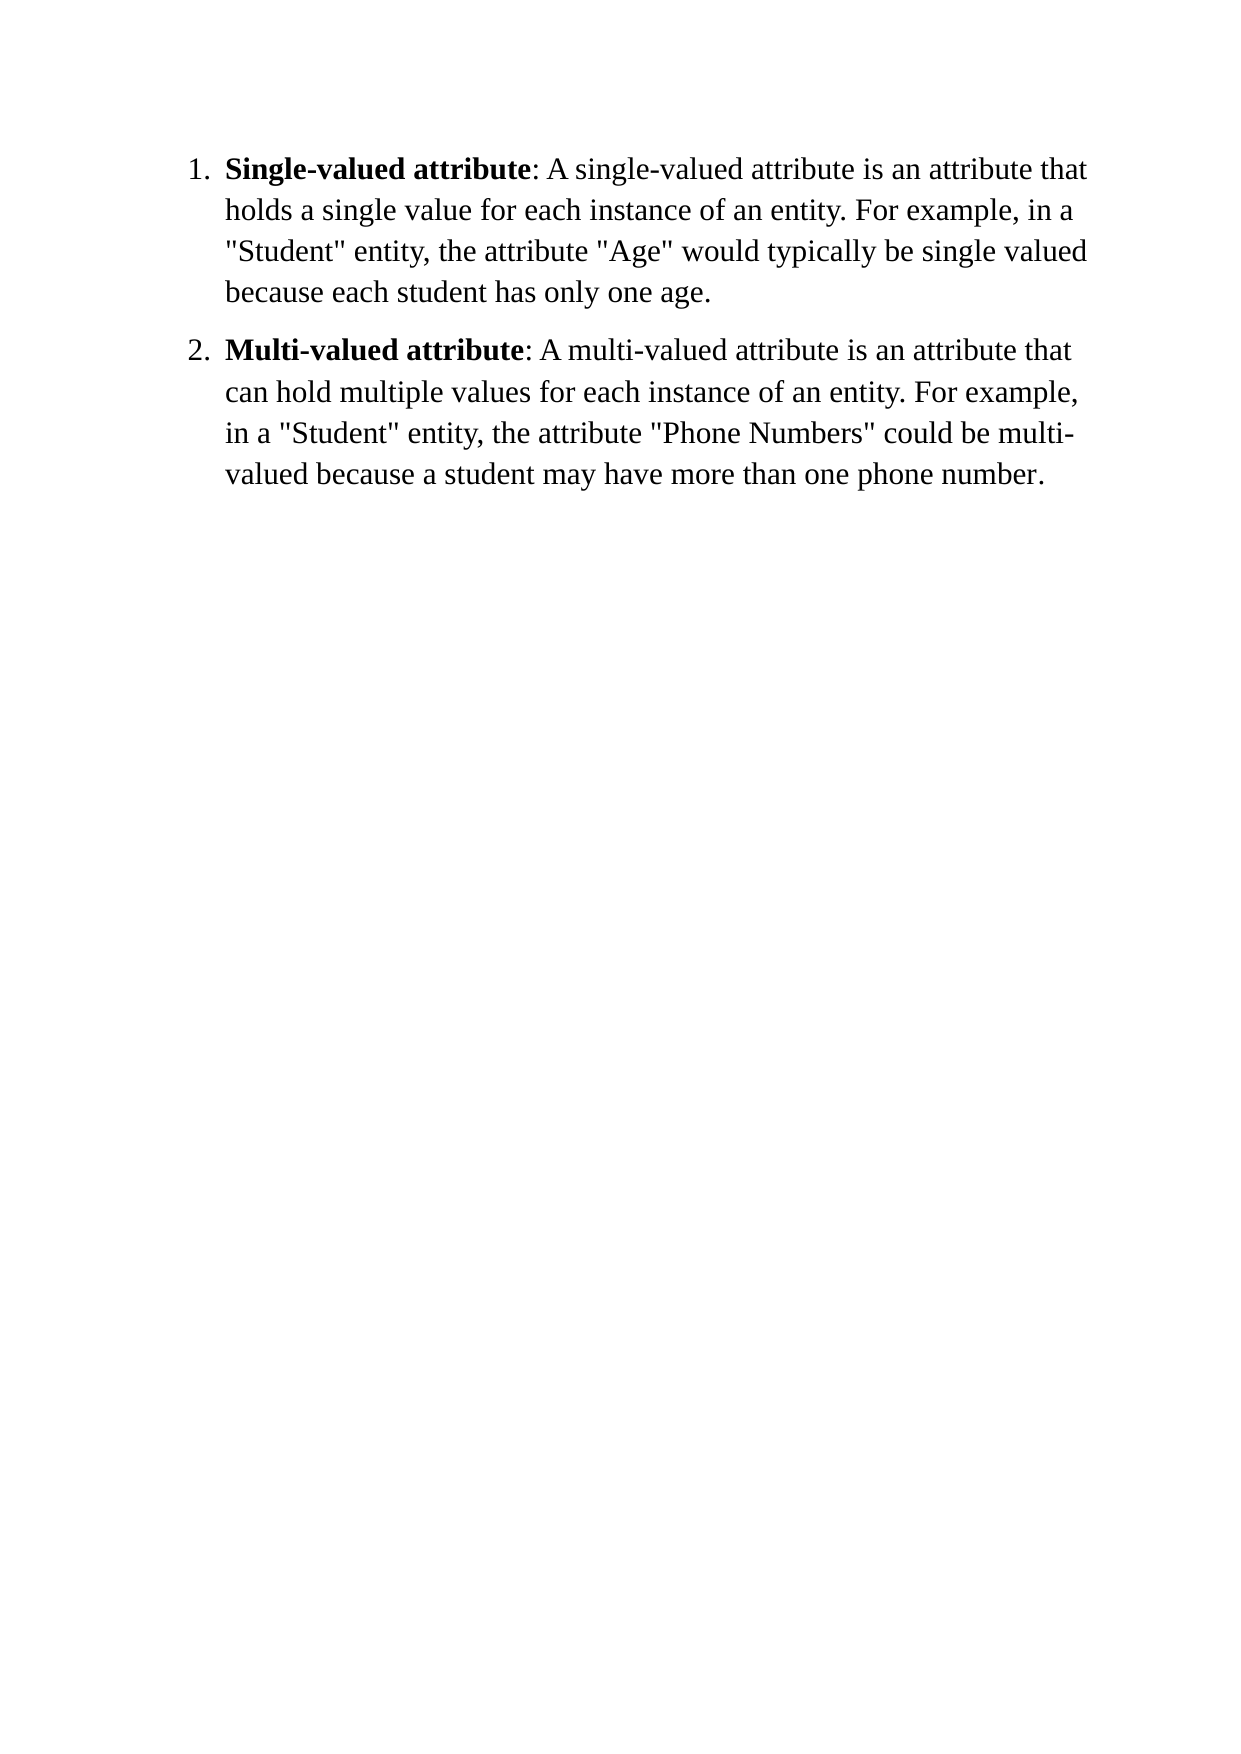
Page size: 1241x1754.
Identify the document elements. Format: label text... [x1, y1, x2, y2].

list Multi-valued attribute: A multi-valued attribute is an attribute that can hold multiple values for each instance of an entity. For example, in a "Student" entity, the attribute "Phone Numbers" could be multi-valued because a student may have more than one phone number. [187, 332, 1090, 491]
list Single-valued attribute: A single-valued attribute is an attribute that holds a single value for each instance of an entity. For example, in a "Student" entity, the attribute "Age" would typically be single valued because each student has only one age. [187, 150, 1090, 310]
